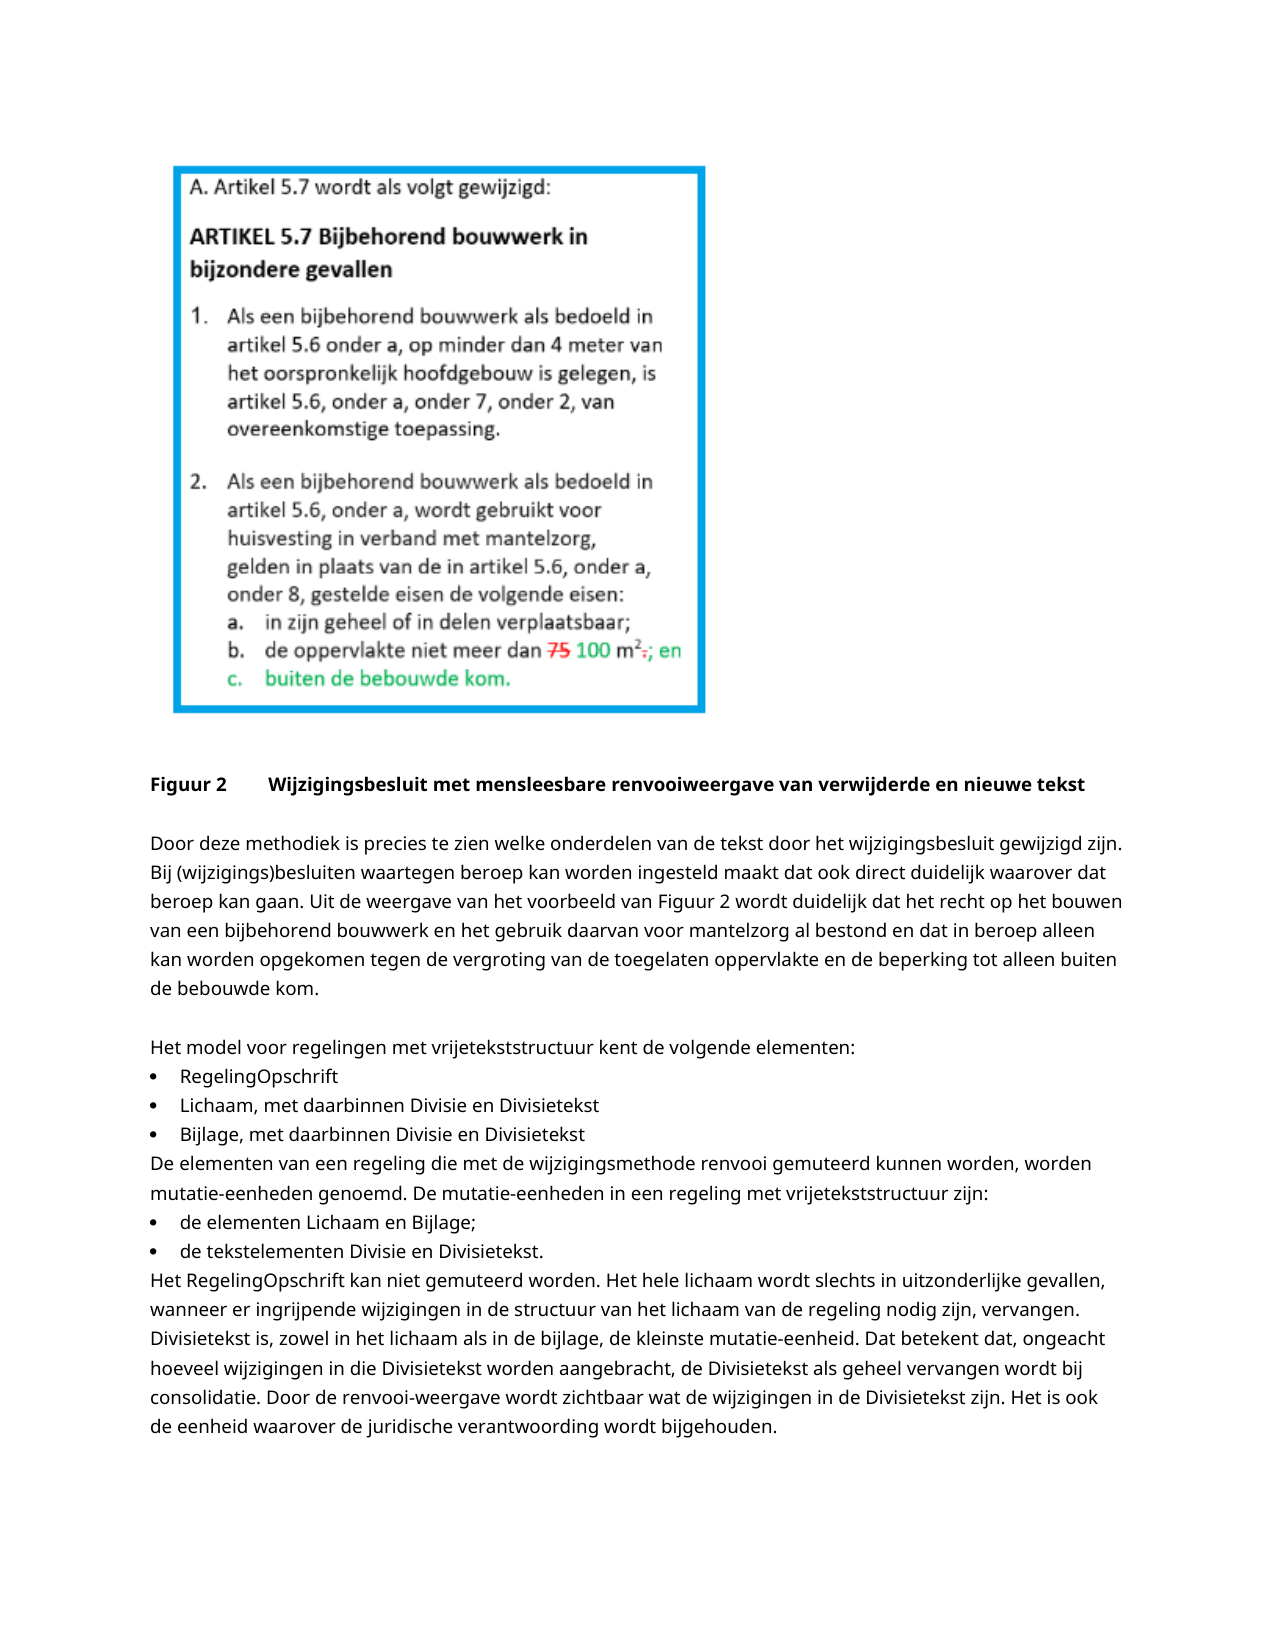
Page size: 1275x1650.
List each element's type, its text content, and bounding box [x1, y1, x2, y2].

text Bijlage, met daarbinnen Divisie en Divisietekst [150, 1118, 1125, 1147]
text RegelingOpschrift [150, 1060, 1125, 1089]
text De elementen van een regeling die met de wijzigingsmethode renvooi gemuteerd kunnen worden, worden mutatie-eenheden genoemd. De mutatie-eenheden in een regeling met vrijetekststructuur zijn: [150, 1147, 1125, 1206]
text Door deze methodiek is precies te zien welke onderdelen van de tekst door het wijzigingsbesluit gewijzigd zijn. Bij (wijzigings)besluiten waartegen beroep kan worden ingesteld maakt dat ook direct duidelijk waarover dat beroep kan gaan. Uit de weergave van het voorbeeld van Figuur 45 wordt duidelijk dat het recht op het bouwen van een bijbehorend bouwwerk en het gebruik daarvan voor mantelzorg al bestond en dat in beroep alleen kan worden opgekomen tegen de vergroting van de toegelaten oppervlakte en de beperking tot alleen buiten de bebouwde kom. [150, 827, 1125, 1002]
text Wijzigingsbesluit met mensleesbare renvooiweergave van verwijderde en nieuwe tekst [150, 768, 1125, 797]
text Het RegelingOpschrift kan niet gemuteerd worden. Het hele lichaam wordt slechts in uitzonderlijke gevallen, wanneer er ingrijpende wijzigingen in de structuur van het lichaam van de regeling nodig zijn, vervangen. Divisietekst is, zowel in het lichaam als in de bijlage, de kleinste mutatie-eenheid. Dat betekent dat, ongeacht hoeveel wijzigingen in die Divisietekst worden aangebracht, de Divisietekst als geheel vervangen wordt bij consolidatie. Door de renvooi-weergave wordt zichtbaar wat de wijzigingen in de Divisietekst zijn. Het is ook de eenheid waarover de juridische verantwoording wordt bijgehouden. [150, 1264, 1125, 1439]
text Het model voor regelingen met vrijetekststructuur kent de volgende elementen: [150, 1031, 1125, 1060]
picture [150, 150, 725, 740]
text de elementen Lichaam en Bijlage; [150, 1206, 1125, 1235]
text de tekstelementen Divisie en Divisietekst. [150, 1235, 1125, 1264]
text Lichaam, met daarbinnen Divisie en Divisietekst [150, 1089, 1125, 1118]
